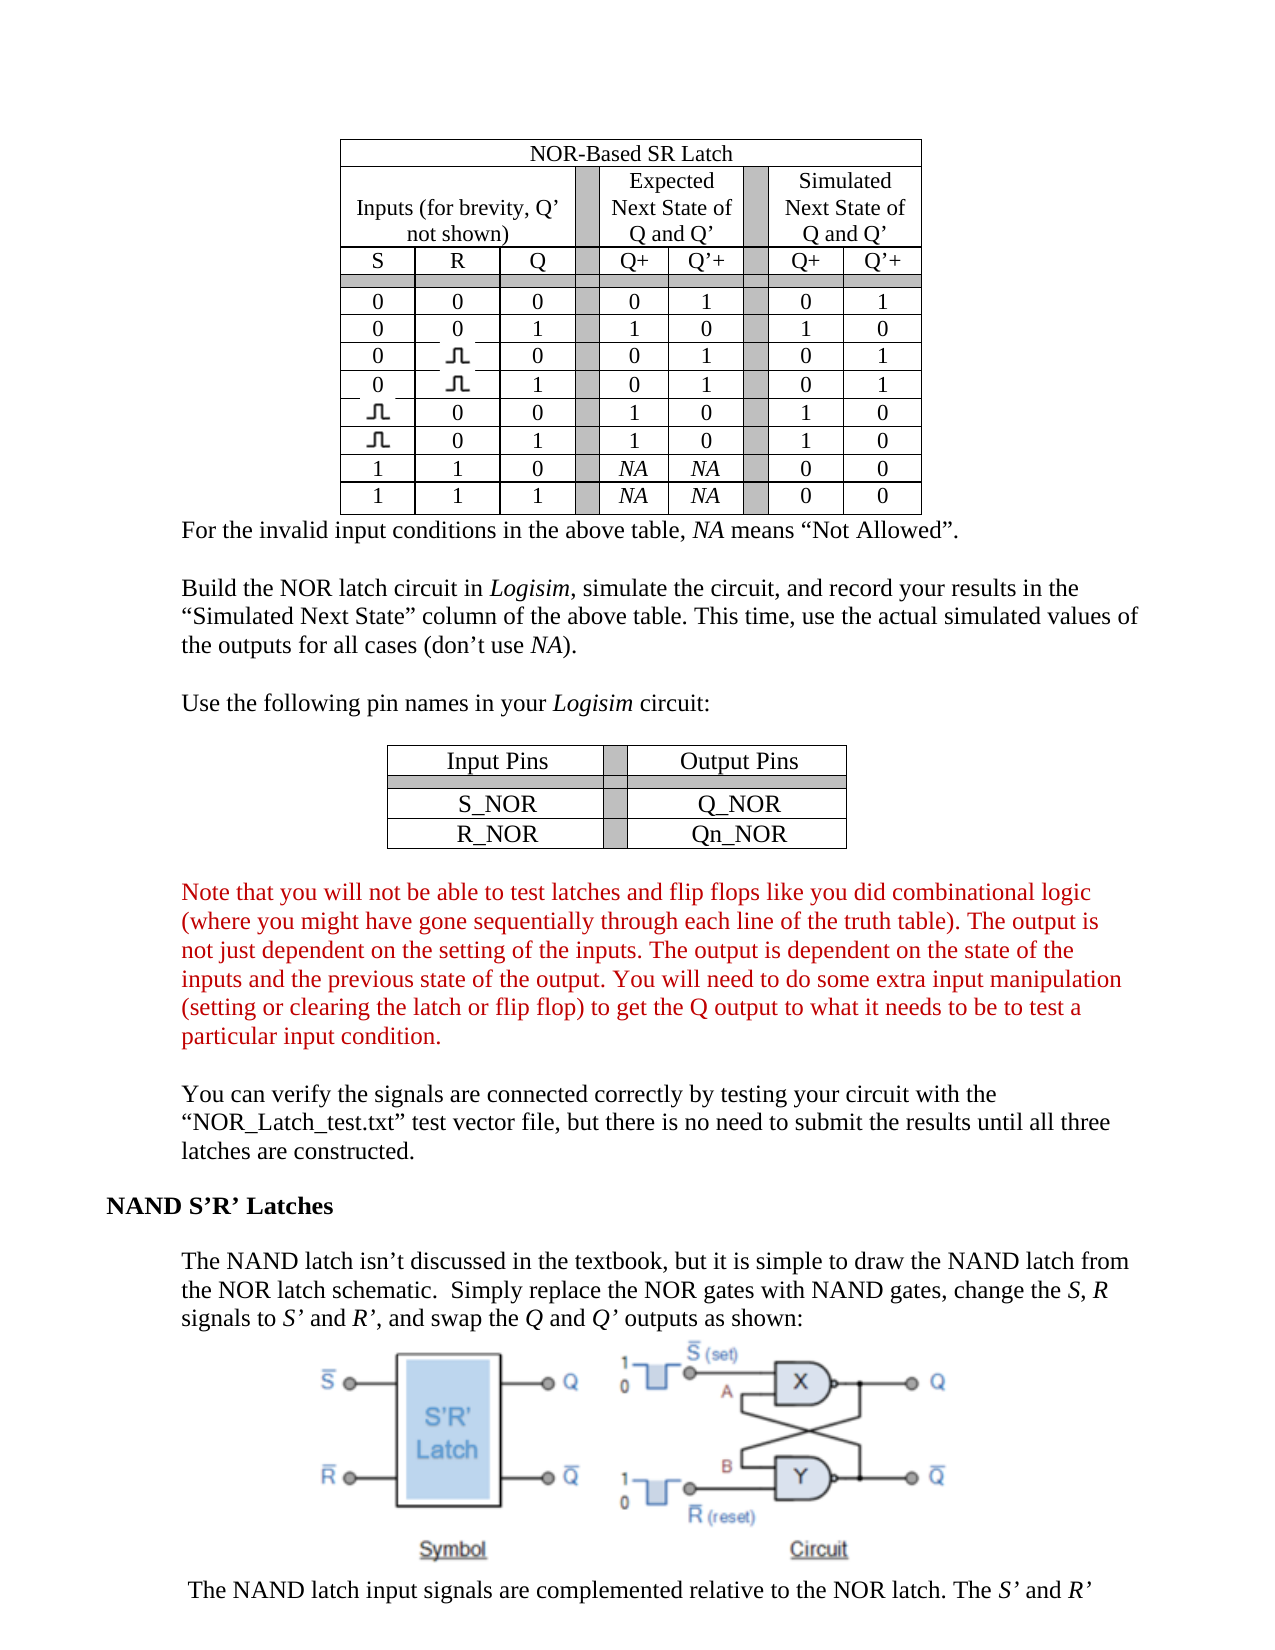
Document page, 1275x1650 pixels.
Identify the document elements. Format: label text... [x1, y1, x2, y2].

table_cell [669, 275, 743, 287]
table_cell [744, 288, 768, 314]
table_cell Q’+ [669, 248, 743, 274]
table_cell [628, 776, 846, 788]
table_cell [604, 789, 627, 818]
table_cell 0 [600, 371, 668, 398]
table_cell 0 [844, 315, 921, 342]
table_cell [744, 427, 768, 454]
table_cell Q+ [600, 248, 668, 274]
table_cell 1 [600, 315, 668, 342]
table_cell 0 [769, 483, 843, 514]
table_cell 0 [844, 483, 921, 514]
table_cell [396, 399, 414, 426]
text Note that you will not be able to test latches and flip flops like you did combinational logic (where you might have gone sequentially through each line of the truth table). The output is not just dependent on the setting of the inputs. The output is dependent on the state of the inputs and the previous state of the output. You will need to do some extra input manipulation (setting or clearing the latch or flip flop) to get the Q output to what it needs to be to test a particular input condition. [181, 877, 1136, 1050]
table_cell Expected Next State of Q and Q’ [600, 167, 743, 246]
table_cell 0 [844, 455, 921, 481]
table_cell [388, 776, 603, 788]
text The NAND latch isn’t discussed in the textbook, but it is simple to draw the NAND latch from the NOR latch schematic. Simply replace the NOR gates with NAND gates, change the S, R signals to S’ and R’, and swap the Q and Q’ outputs as shown: [181, 1246, 1156, 1332]
table_cell [744, 248, 768, 274]
table_cell [476, 343, 499, 370]
table_cell Qn_NOR [628, 819, 846, 848]
table_cell [416, 275, 499, 287]
table_cell [576, 371, 599, 398]
table_cell Q_NOR [628, 789, 846, 818]
table_cell 0 [669, 427, 743, 454]
picture [360, 427, 396, 454]
text NAND S’R’ Latches [106, 1191, 1152, 1220]
table_cell [576, 427, 599, 454]
table_cell S [341, 248, 414, 274]
table_cell [604, 819, 627, 848]
table_cell R [416, 248, 499, 274]
table_cell [604, 776, 627, 788]
table_cell 1 [501, 483, 575, 514]
table_cell [341, 427, 360, 454]
table_cell 0 [600, 343, 668, 370]
table_cell Q’+ [844, 248, 921, 274]
picture [439, 342, 476, 398]
table_cell [744, 371, 768, 398]
table_cell 0 [769, 343, 843, 370]
table_cell 1 [844, 288, 921, 314]
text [181, 1576, 1156, 1604]
table_cell 1 [501, 315, 575, 342]
table_cell NA [600, 483, 668, 514]
table_cell 0 [669, 399, 743, 426]
table_cell [744, 343, 768, 370]
table_cell 0 [844, 399, 921, 426]
table_cell 0 [341, 371, 414, 398]
table_cell 0 [501, 455, 575, 481]
table_cell [501, 275, 575, 287]
table_cell 0 [501, 288, 575, 314]
table_cell [769, 275, 843, 287]
table_cell 0 [769, 455, 843, 481]
table_cell [576, 315, 599, 342]
table_cell 0 [600, 288, 668, 314]
table_cell 1 [501, 427, 575, 454]
table_cell 0 [416, 288, 499, 314]
table_cell [341, 275, 414, 287]
table_cell [576, 167, 599, 246]
table_cell 1 [769, 315, 843, 342]
table_cell 1 [341, 455, 414, 481]
table_cell Simulated Next State of Q and Q’ [769, 167, 921, 246]
table_cell NA [669, 483, 743, 514]
table_header NOR-Based SR Latch [341, 140, 921, 166]
picture [300, 1332, 963, 1576]
text You can verify the signals are connected correctly by testing your circuit with the “NOR_Latch_test.txt” test vector file, but there is no need to submit the results until all three latches are constructed. [181, 1079, 1136, 1165]
table_cell 0 [416, 315, 499, 342]
text Build the NOR latch circuit in Logisim, simulate the circuit, and record your results in the “Simulated Next State” column of the above table. This time, use the actual simulated values of the outputs for all cases (don’t use NA). [181, 573, 1156, 659]
text Use the following pin names in your Logisim circuit: [181, 688, 1156, 716]
table_cell 0 [341, 343, 414, 370]
picture [360, 398, 396, 426]
table_cell [576, 483, 599, 514]
table_cell [600, 275, 668, 287]
table_cell [576, 343, 599, 370]
table_cell 1 [844, 343, 921, 370]
table_cell [844, 275, 921, 287]
table_cell 0 [501, 399, 575, 426]
table_header Input Pins [388, 746, 603, 775]
table_cell 0 [341, 288, 414, 314]
table_cell 0 [844, 427, 921, 454]
table_cell [744, 167, 768, 246]
table_cell Inputs (for brevity, Q’ not shown) [341, 167, 575, 246]
text For the invalid input conditions in the above table, NA means “Not Allowed”. [181, 515, 1156, 544]
table_cell [744, 399, 768, 426]
table_cell 1 [769, 427, 843, 454]
table_cell 1 [669, 371, 743, 398]
table_cell 1 [341, 483, 414, 514]
table_cell 1 [669, 343, 743, 370]
table_header [604, 746, 627, 775]
table_cell 0 [769, 288, 843, 314]
table_cell Q+ [769, 248, 843, 274]
table_cell 1 [416, 483, 499, 514]
table_cell [744, 315, 768, 342]
table_cell 1 [600, 427, 668, 454]
table_cell 0 [501, 343, 575, 370]
table_cell 0 [769, 371, 843, 398]
table_cell 0 [669, 315, 743, 342]
table_cell [576, 275, 599, 287]
table_cell [416, 371, 439, 398]
table_cell 0 [416, 399, 499, 426]
table_cell [744, 275, 768, 287]
table_cell [576, 399, 599, 426]
table_cell [576, 248, 599, 274]
table_cell [341, 399, 360, 426]
table_cell [744, 455, 768, 481]
table_cell NA [600, 455, 668, 481]
table_cell S_NOR [388, 789, 603, 818]
table_cell [744, 483, 768, 514]
table_cell [576, 288, 599, 314]
table_cell 0 [341, 315, 414, 342]
table_cell 1 [416, 455, 499, 481]
table_cell [416, 343, 439, 370]
table_cell 1 [669, 288, 743, 314]
table_cell [476, 371, 499, 398]
table_cell 0 [416, 427, 499, 454]
table_cell 1 [501, 371, 575, 398]
table_cell 1 [844, 371, 921, 398]
table_cell NA [669, 455, 743, 481]
table_cell 1 [769, 399, 843, 426]
table_cell [576, 455, 599, 481]
table_cell R_NOR [388, 819, 603, 848]
table_cell 1 [600, 399, 668, 426]
table_cell [396, 427, 414, 454]
table_header Output Pins [628, 746, 846, 775]
table_cell Q [501, 248, 575, 274]
